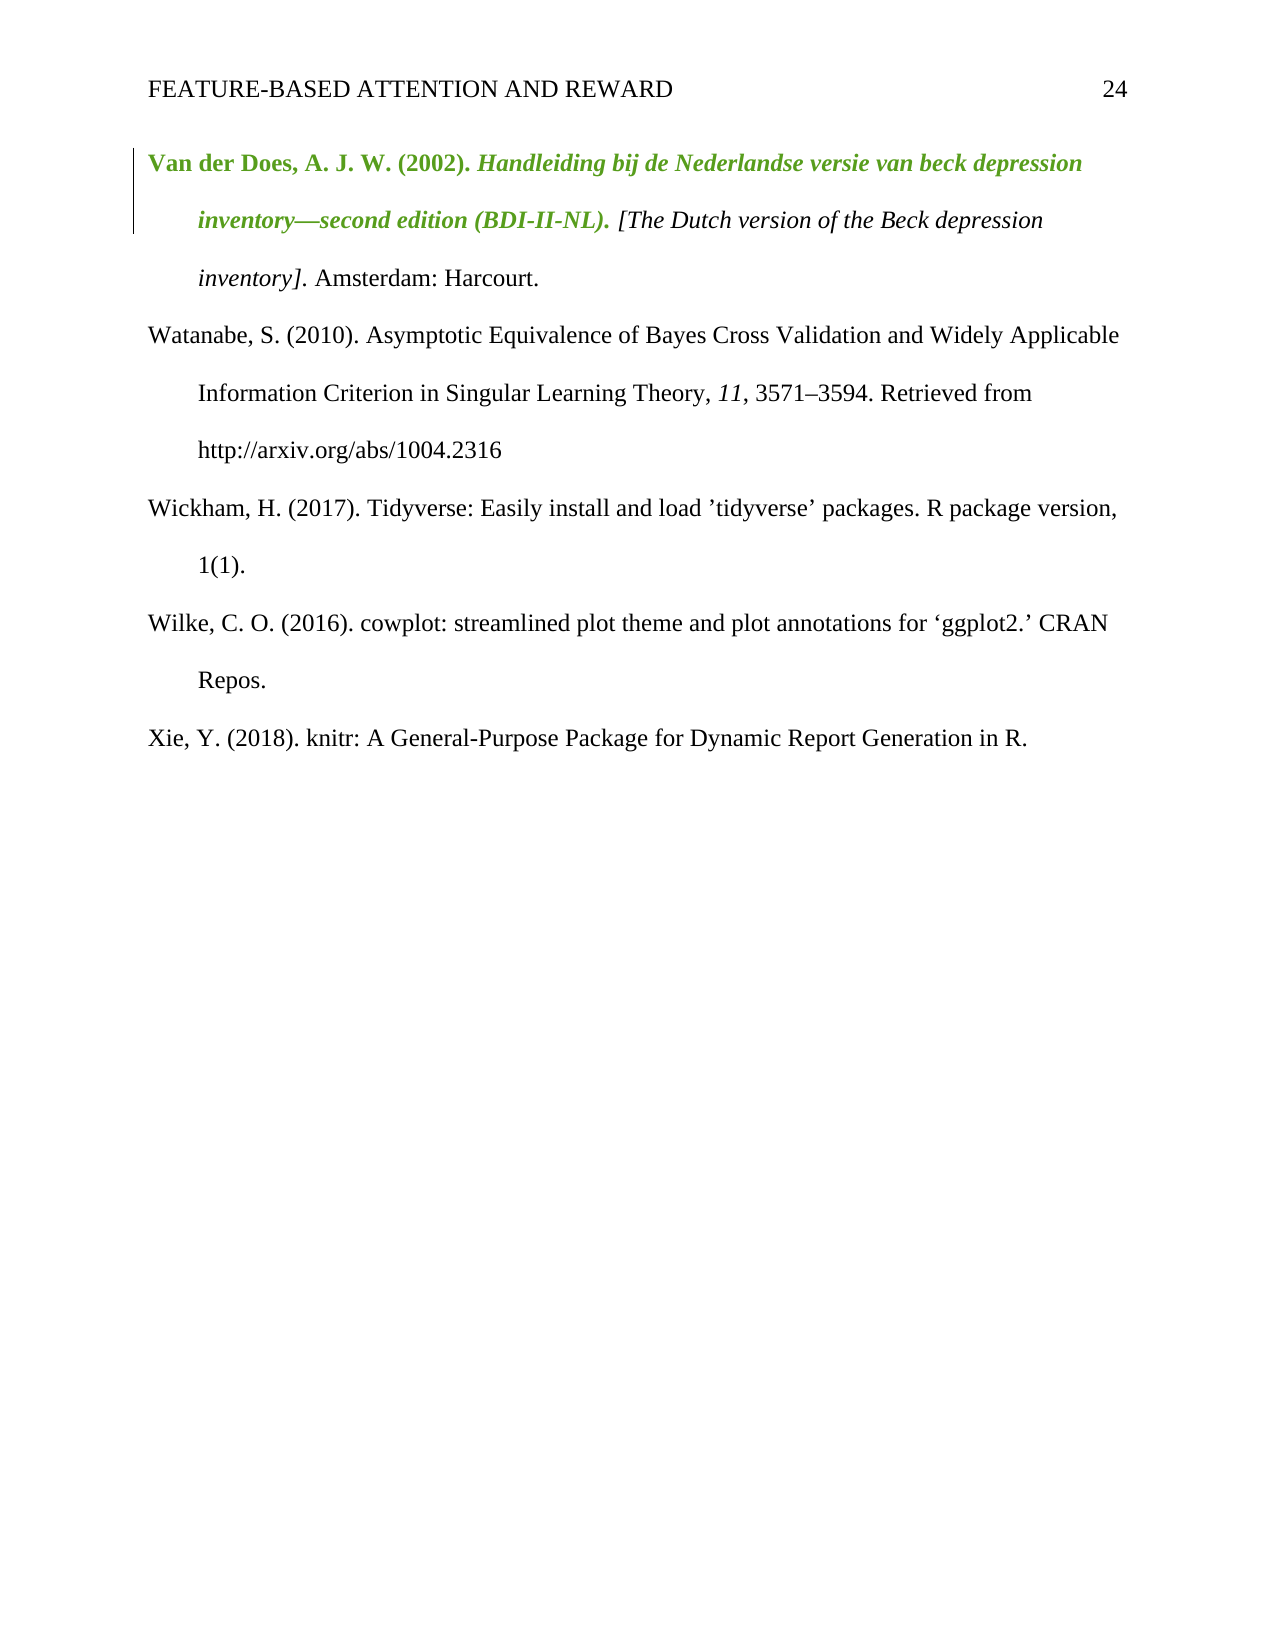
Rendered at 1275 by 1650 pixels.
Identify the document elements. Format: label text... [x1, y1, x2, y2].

text Van der Does, A. J. W. (2002). Handleiding bij de Nederlandse versie van beck depression inventory—second edition (BDI-II-NL). [The Dutch version of the Beck depression inventory]. Amsterdam: Harcourt. [148, 148, 1127, 291]
text Wickham, H. (2017). Tidyverse: Easily install and load ’tidyverse’ packages. R package version, 1(1). [148, 493, 1127, 579]
text Wilke, C. O. (2016). cowplot: streamlined plot theme and plot annotations for ‘ggplot2.’ CRAN Repos. [148, 608, 1127, 694]
text Xie, Y. (2018). knitr: A General-Purpose Package for Dynamic Report Generation in R. [148, 723, 1127, 751]
text Watanabe, S. (2010). Asymptotic Equivalence of Bayes Cross Validation and Widely Applicable Information Criterion in Singular Learning Theory, 11, 3571–3594. Retrieved from http://arxiv.org/abs/1004.2316 [148, 320, 1127, 464]
